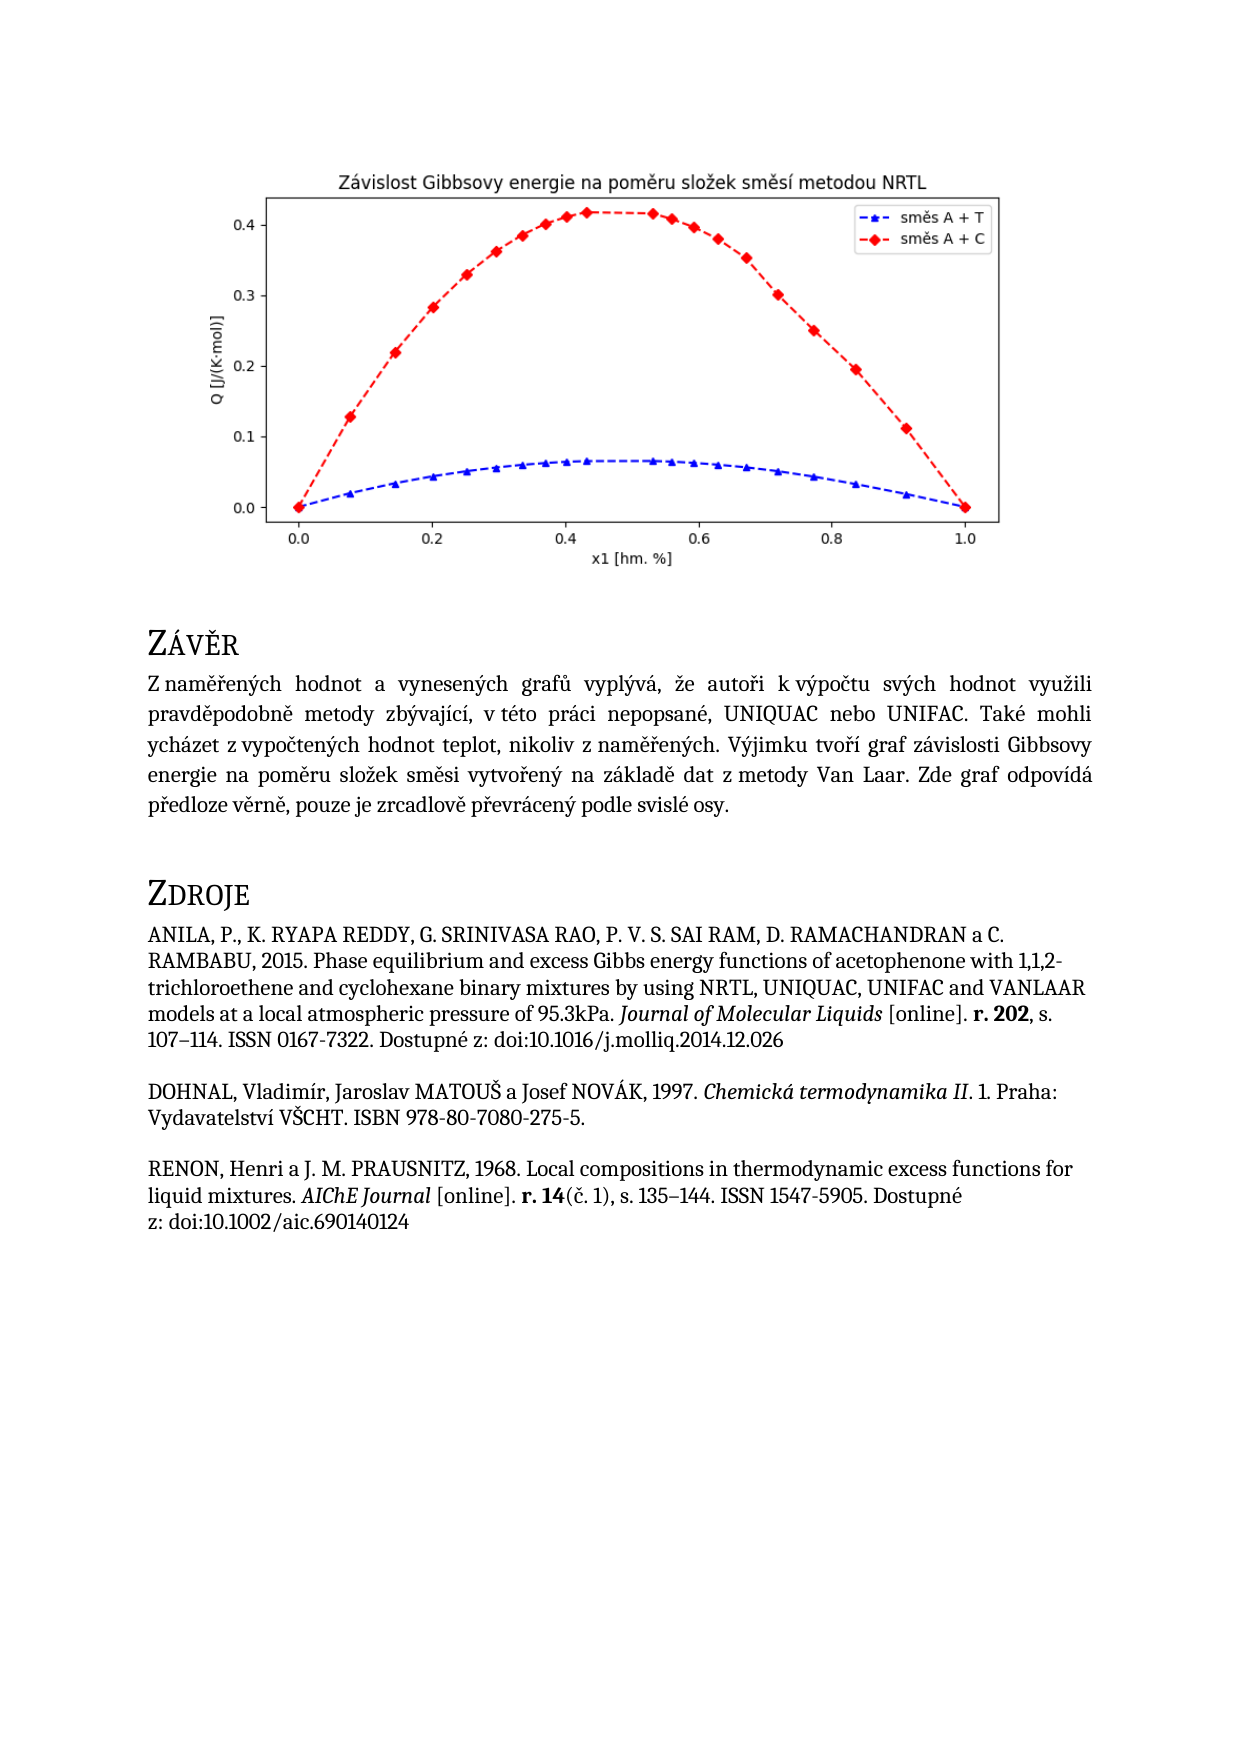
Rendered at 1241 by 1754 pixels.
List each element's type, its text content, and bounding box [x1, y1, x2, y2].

text DOHNAL, Vladimír, Jaroslav MATOUŠ a Josef NOVÁK, 1997. Chemická termodynamika II. 1. Praha: Vydavatelství VŠCHT. ISBN 978-80-7080-275-5. [148, 604, 1093, 657]
text RENON, Henri a J. M. PRAUSNITZ, 1968. Local compositions in thermodynamic excess functions for liquid mixtures. AIChE Journal [online]. r. 14(č. 1), s. 135–144. ISSN 1547-5905. Dostupné z: doi:10.1002/aic.690140124 [148, 682, 1093, 761]
text Z naměřených hodnot a vynesených grafů vyplývá, že autoři k výpočtu svých hodnot využili pravděpodobně metody zbývající, v této práci nepopsané, UNIQUAC nebo UNIFAC. Také mohli ycházet z vypočtených hodnot teplot, nikoliv z naměřených. Výjimku tvoří graf závislosti Gibbsovy energie na poměru složek směsi vytvořený na základě dat z metody Van Laar. Zde graf odpovídá předloze věrně, pouze je zrcadlově převrácený podle svislé osy. [148, 197, 1093, 344]
subtitle Závěr [148, 148, 1093, 191]
text ANILA, P., K. RYAPA REDDY, G. SRINIVASA RAO, P. V. S. SAI RAM, D. RAMACHANDRAN a C. RAMBABU, 2015. Phase equilibrium and excess Gibbs energy functions of acetophenone with 1,1,2-trichloroethene and cyclohexane binary mixtures by using NRTL, UNIQUAC, UNIFAC and VANLAAR models at a local atmospheric pressure of 95.3kPa. Journal of Molecular Liquids [online]. r. 202, s. 107–114. ISSN 0167-7322. Dostupné z: doi:10.1016/j.molliq.2014.12.026 [148, 448, 1093, 579]
subtitle Zdroje [148, 398, 1093, 441]
